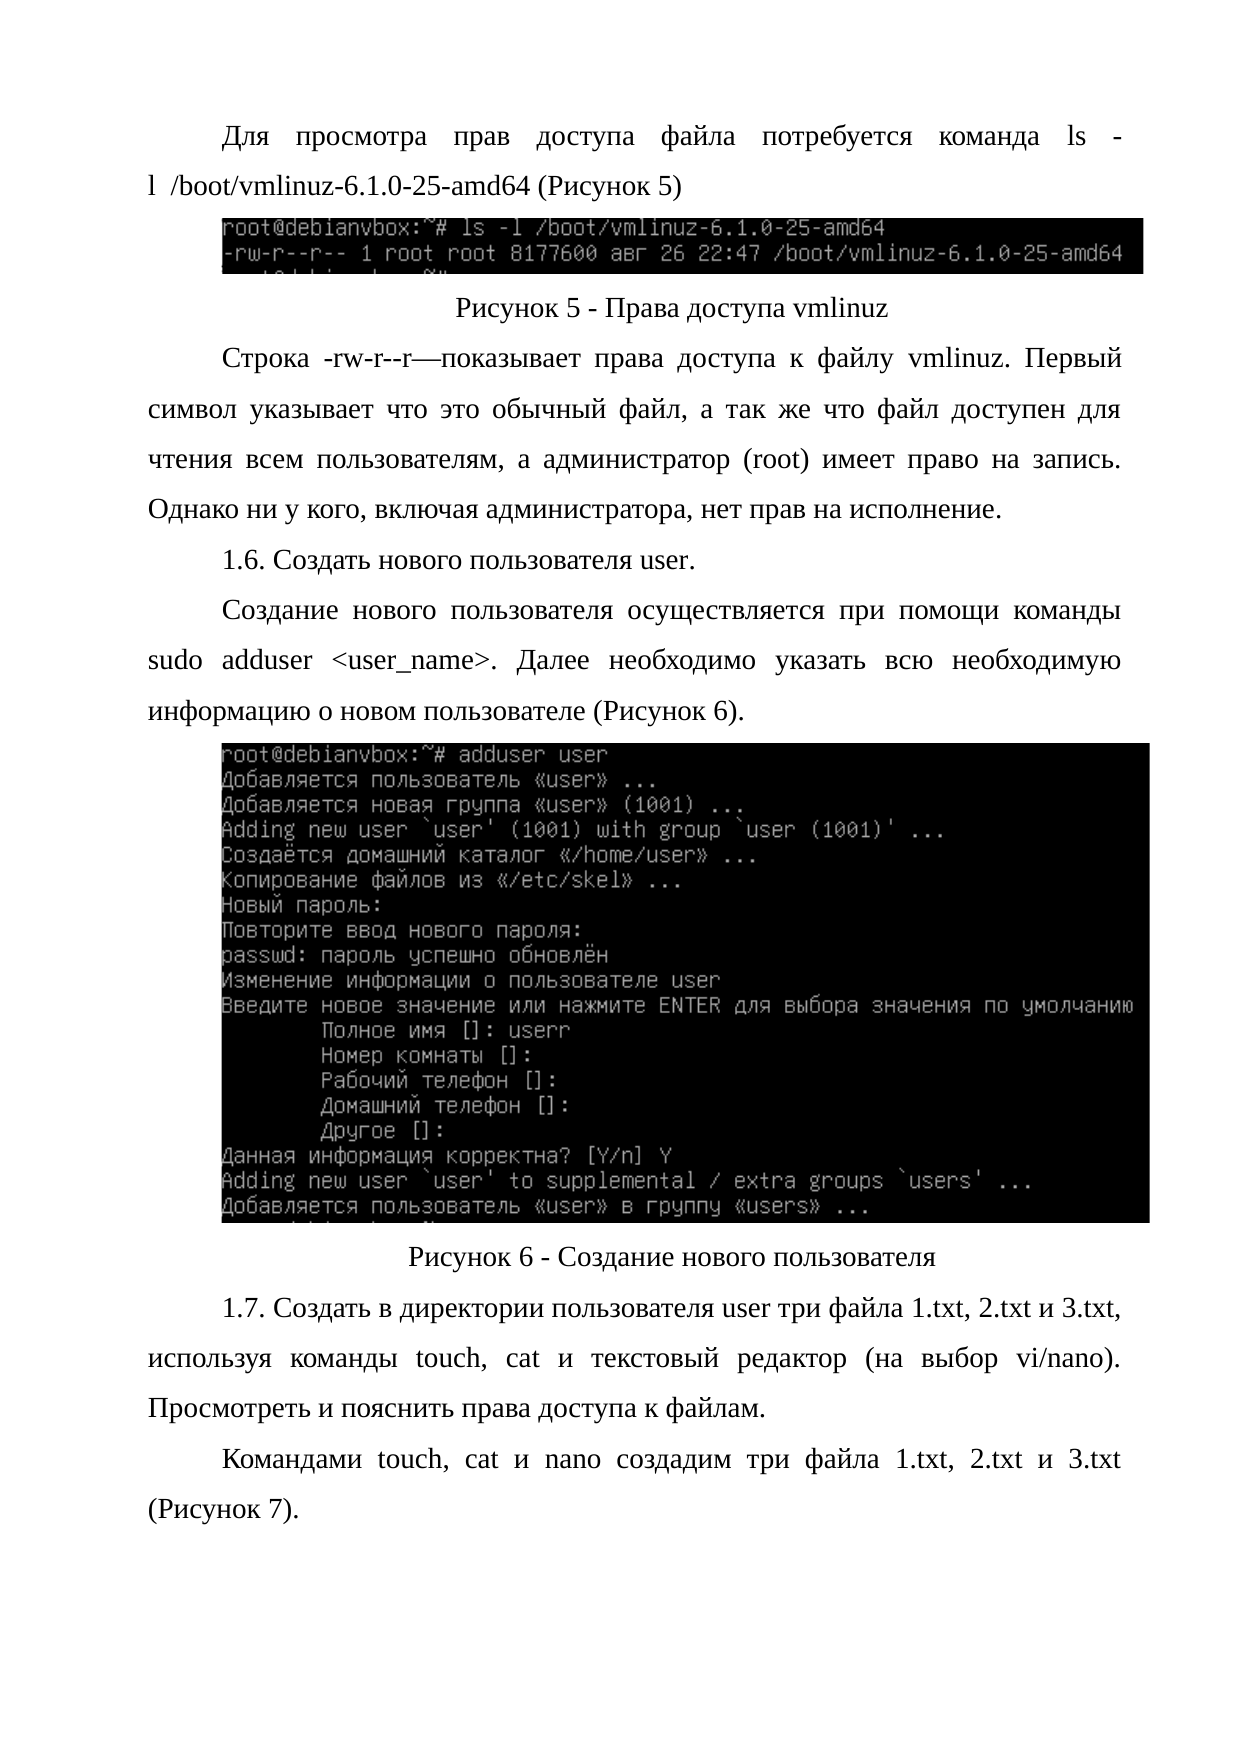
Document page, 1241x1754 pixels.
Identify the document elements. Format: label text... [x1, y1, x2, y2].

text Создание нового пользователя осуществляется при помощи команды sudo adduser <user_name>. Далее необходимо указать всю необходимую информацию о новом пользователе (Рисунок 6). [148, 592, 1122, 726]
text 1.7. Создать в директории пользователя user три файла 1.txt, 2.txt и 3.txt, используя команды touch, cat и текстовый редактор (на выбор vi/nano). Просмотреть и пояснить права доступа к файлам. [148, 1290, 1122, 1424]
text Командами touch, cat и nano создадим три файла 1.txt, 2.txt и 3.txt (Рисунок 7). [148, 1441, 1122, 1524]
picture [221, 743, 1150, 1223]
text Строка -rw-r--r—показывает права доступа к файлу vmlinuz. Первый символ указывает что это обычный файл, а так же что файл доступен для чтения всем пользователям, а администратор (root) имеет право на запись. Однако ни у кого, включая администратора, нет прав на исполнение. [148, 341, 1122, 525]
text Для просмотра прав доступа файла потребуется команда ls -l /boot/vmlinuz-6.1.0-25-amd64 (Рисунок 5) [148, 118, 1122, 202]
picture [221, 218, 1144, 274]
text 1.6. Создать нового пользователя user. [148, 542, 1122, 575]
text Рисунок 5 - Права доступа vmlinuz [148, 290, 1122, 324]
text Рисунок 6 - Создание нового пользователя [148, 1239, 1122, 1273]
